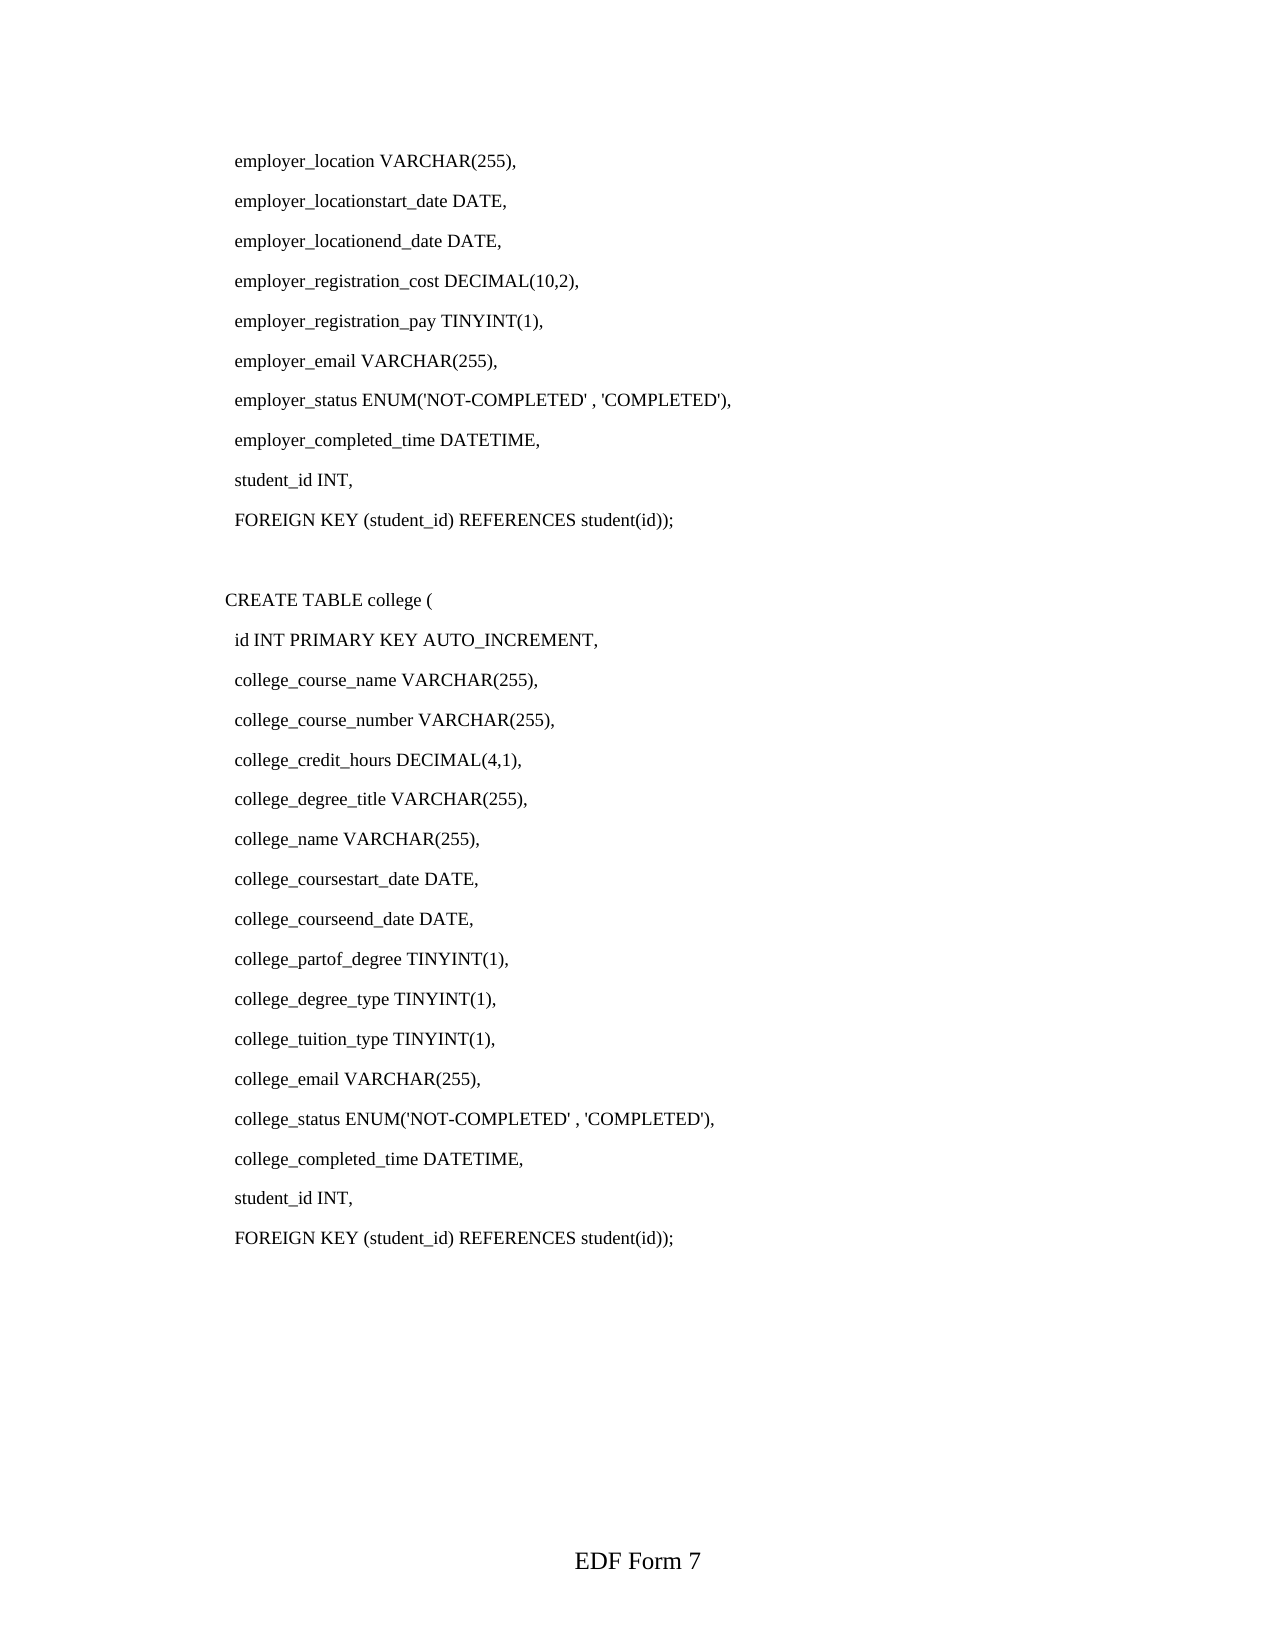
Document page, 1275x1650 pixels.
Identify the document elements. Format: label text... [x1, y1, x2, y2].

text employer_locationend_date DATE, [225, 230, 1125, 251]
text employer_locationstart_date DATE, [225, 190, 1125, 211]
text college_tuition_type TINYINT(1), [225, 1028, 1125, 1049]
text id INT PRIMARY KEY AUTO_INCREMENT, [225, 629, 1125, 650]
text employer_registration_cost DECIMAL(10,2), [225, 270, 1125, 291]
text college_partof_degree TINYINT(1), [225, 948, 1125, 969]
text college_course_name VARCHAR(255), [225, 669, 1125, 690]
text employer_email VARCHAR(255), [225, 349, 1125, 371]
text college_courseend_date DATE, [225, 908, 1125, 929]
text college_credit_hours DECIMAL(4,1), [225, 748, 1125, 770]
text CREATE TABLE college ( [225, 589, 1125, 610]
text college_status ENUM('NOT-COMPLETED' , 'COMPLETED'), [225, 1107, 1125, 1129]
text student_id INT, [225, 1187, 1125, 1209]
text college_degree_title VARCHAR(255), [225, 788, 1125, 810]
text employer_registration_pay TINYINT(1), [225, 309, 1125, 331]
text college_degree_type TINYINT(1), [225, 988, 1125, 1009]
text college_name VARCHAR(255), [225, 828, 1125, 850]
text college_completed_time DATETIME, [225, 1147, 1125, 1169]
text employer_completed_time DATETIME, [225, 429, 1125, 451]
text employer_location VARCHAR(255), [225, 150, 1125, 172]
text college_email VARCHAR(255), [225, 1068, 1125, 1089]
text college_coursestart_date DATE, [225, 868, 1125, 890]
text college_course_number VARCHAR(255), [225, 708, 1125, 730]
text student_id INT, [225, 469, 1125, 491]
text FOREIGN KEY (student_id) REFERENCES student(id)); [225, 1227, 1125, 1249]
text employer_status ENUM('NOT-COMPLETED' , 'COMPLETED'), [225, 389, 1125, 411]
text FOREIGN KEY (student_id) REFERENCES student(id)); [225, 509, 1125, 531]
